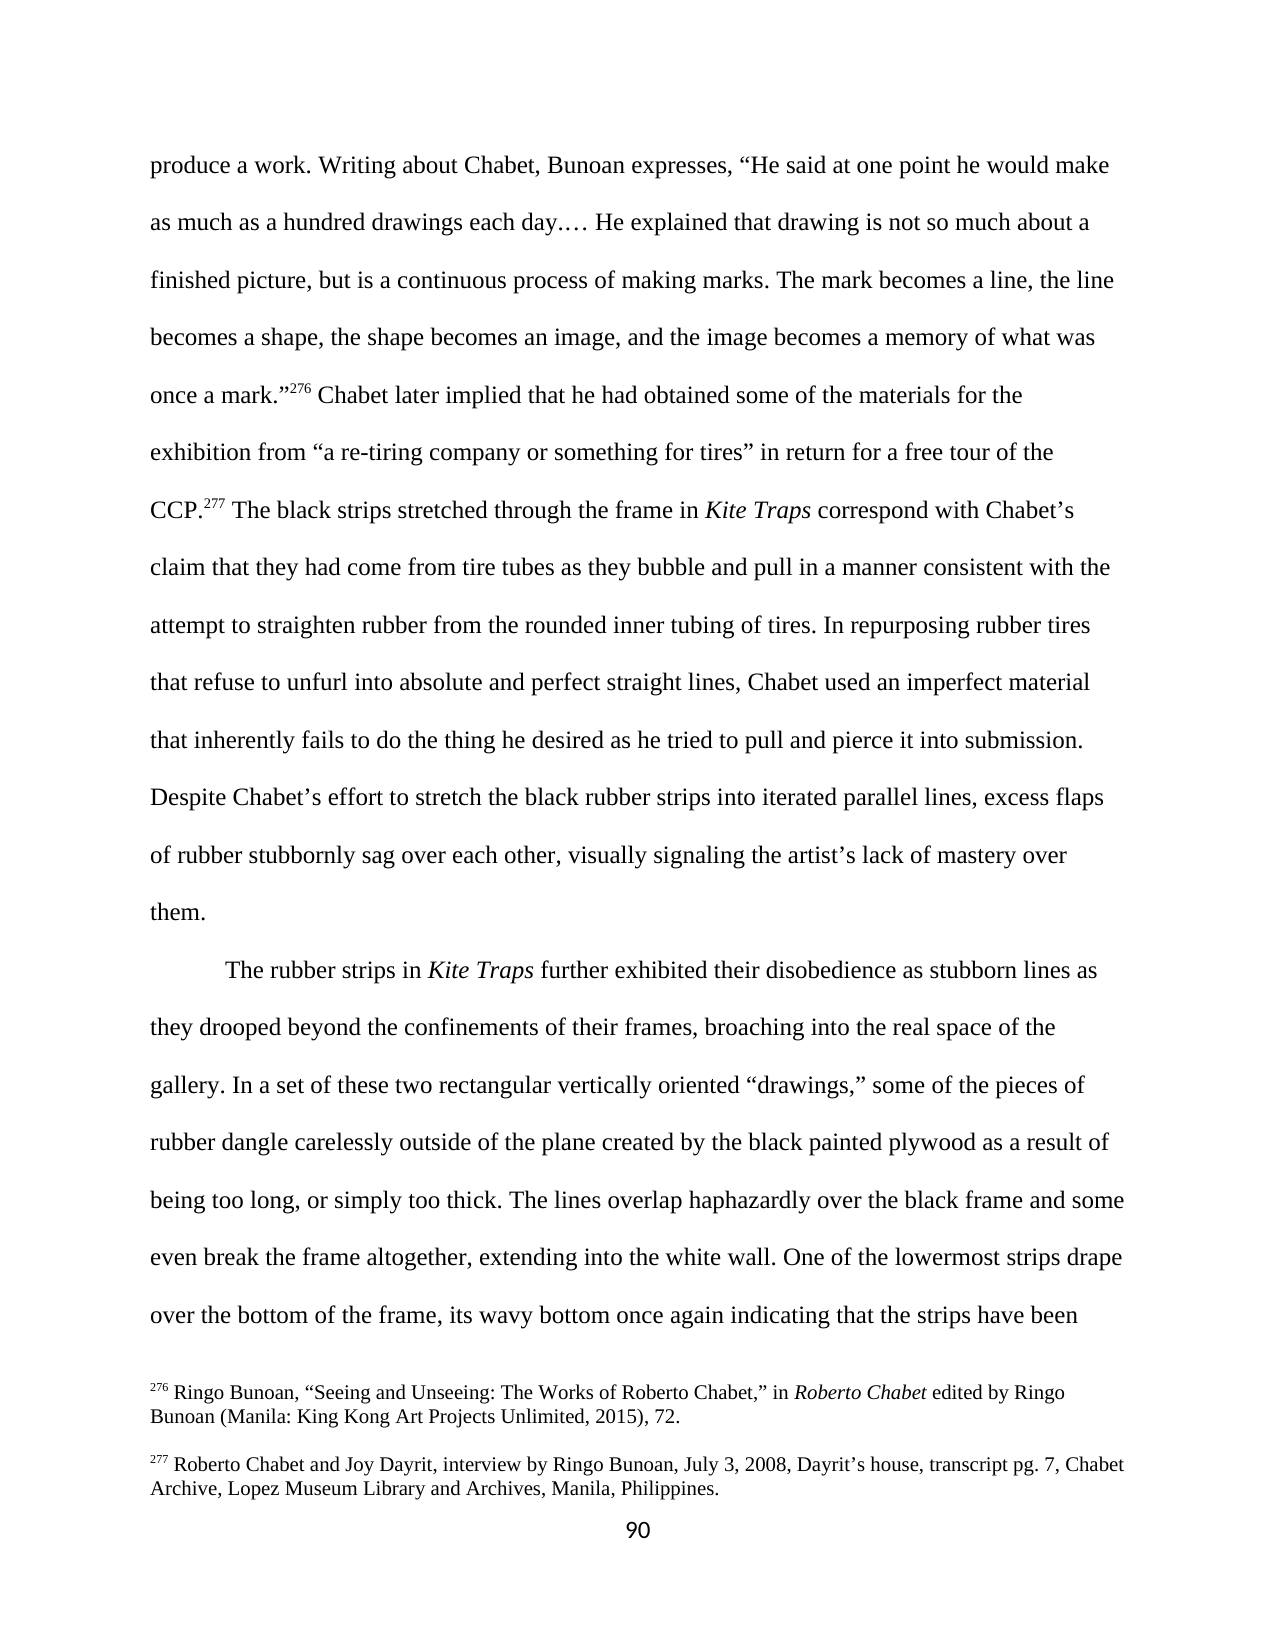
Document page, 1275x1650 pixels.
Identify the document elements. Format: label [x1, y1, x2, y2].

text [150, 955, 1125, 1329]
text [150, 150, 1125, 926]
